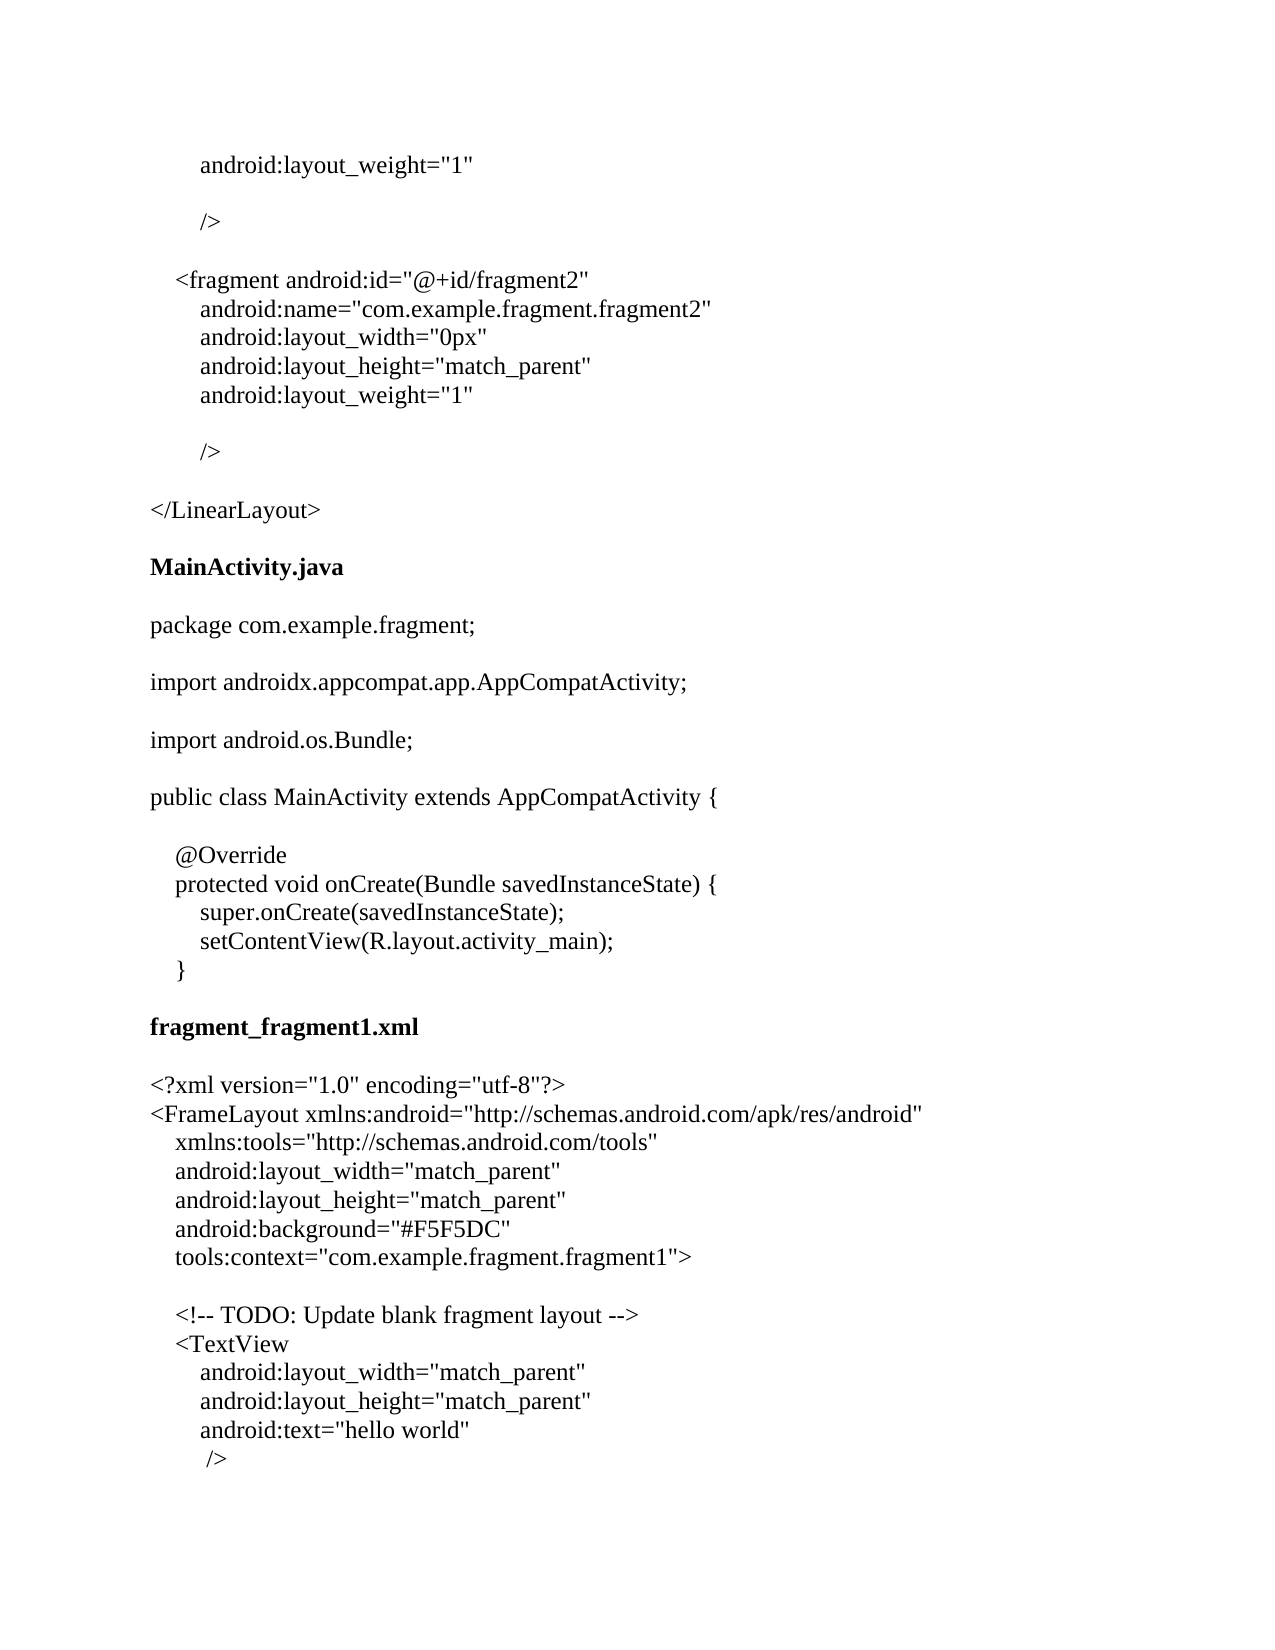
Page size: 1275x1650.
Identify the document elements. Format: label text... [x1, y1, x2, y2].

text <FrameLayout xmlns:android="http://schemas.android.com/apk/res/android" [150, 1099, 1125, 1127]
text import androidx.appcompat.app.AppCompatActivity; [150, 667, 1125, 696]
text setContentView(R.layout.activity_main); [150, 926, 1125, 955]
text <?xml version="1.0" encoding="utf-8"?> [150, 1070, 1125, 1099]
text android:layout_height="match_parent" [150, 1185, 1125, 1214]
text <TextView [150, 1329, 1125, 1357]
text </LinearLayout> [150, 495, 1125, 524]
text public class MainActivity extends AppCompatActivity { [150, 782, 1125, 811]
text android:layout_width="0px" [150, 322, 1125, 351]
text xmlns:tools="http://schemas.android.com/tools" [150, 1127, 1125, 1156]
text <!-- TODO: Update blank fragment layout --> [150, 1300, 1125, 1329]
text android:text="hello world" [150, 1415, 1125, 1444]
text <fragment android:id="@+id/fragment2" [150, 265, 1125, 294]
text android:name="com.example.fragment.fragment2" [150, 294, 1125, 322]
text android:layout_height="match_parent" [150, 1386, 1125, 1415]
text package com.example.fragment; [150, 610, 1125, 639]
text android:layout_weight="1" [150, 380, 1125, 409]
text /> [150, 437, 1125, 466]
text MainActivity.java [150, 552, 1125, 581]
text tools:context="com.example.fragment.fragment1"> [150, 1242, 1125, 1271]
text super.onCreate(savedInstanceState); [150, 897, 1125, 926]
text } [150, 955, 1125, 984]
text android:layout_width="match_parent" [150, 1156, 1125, 1185]
text /> [150, 1444, 1125, 1472]
text android:layout_weight="1" [150, 150, 1125, 179]
text android:layout_width="match_parent" [150, 1357, 1125, 1386]
text /> [150, 207, 1125, 236]
text fragment_fragment1.xml [150, 1012, 1125, 1041]
text android:background="#F5F5DC" [150, 1214, 1125, 1242]
text android:layout_height="match_parent" [150, 351, 1125, 380]
text protected void onCreate(Bundle savedInstanceState) { [150, 869, 1125, 897]
text @Override [150, 840, 1125, 869]
text import android.os.Bundle; [150, 725, 1125, 754]
